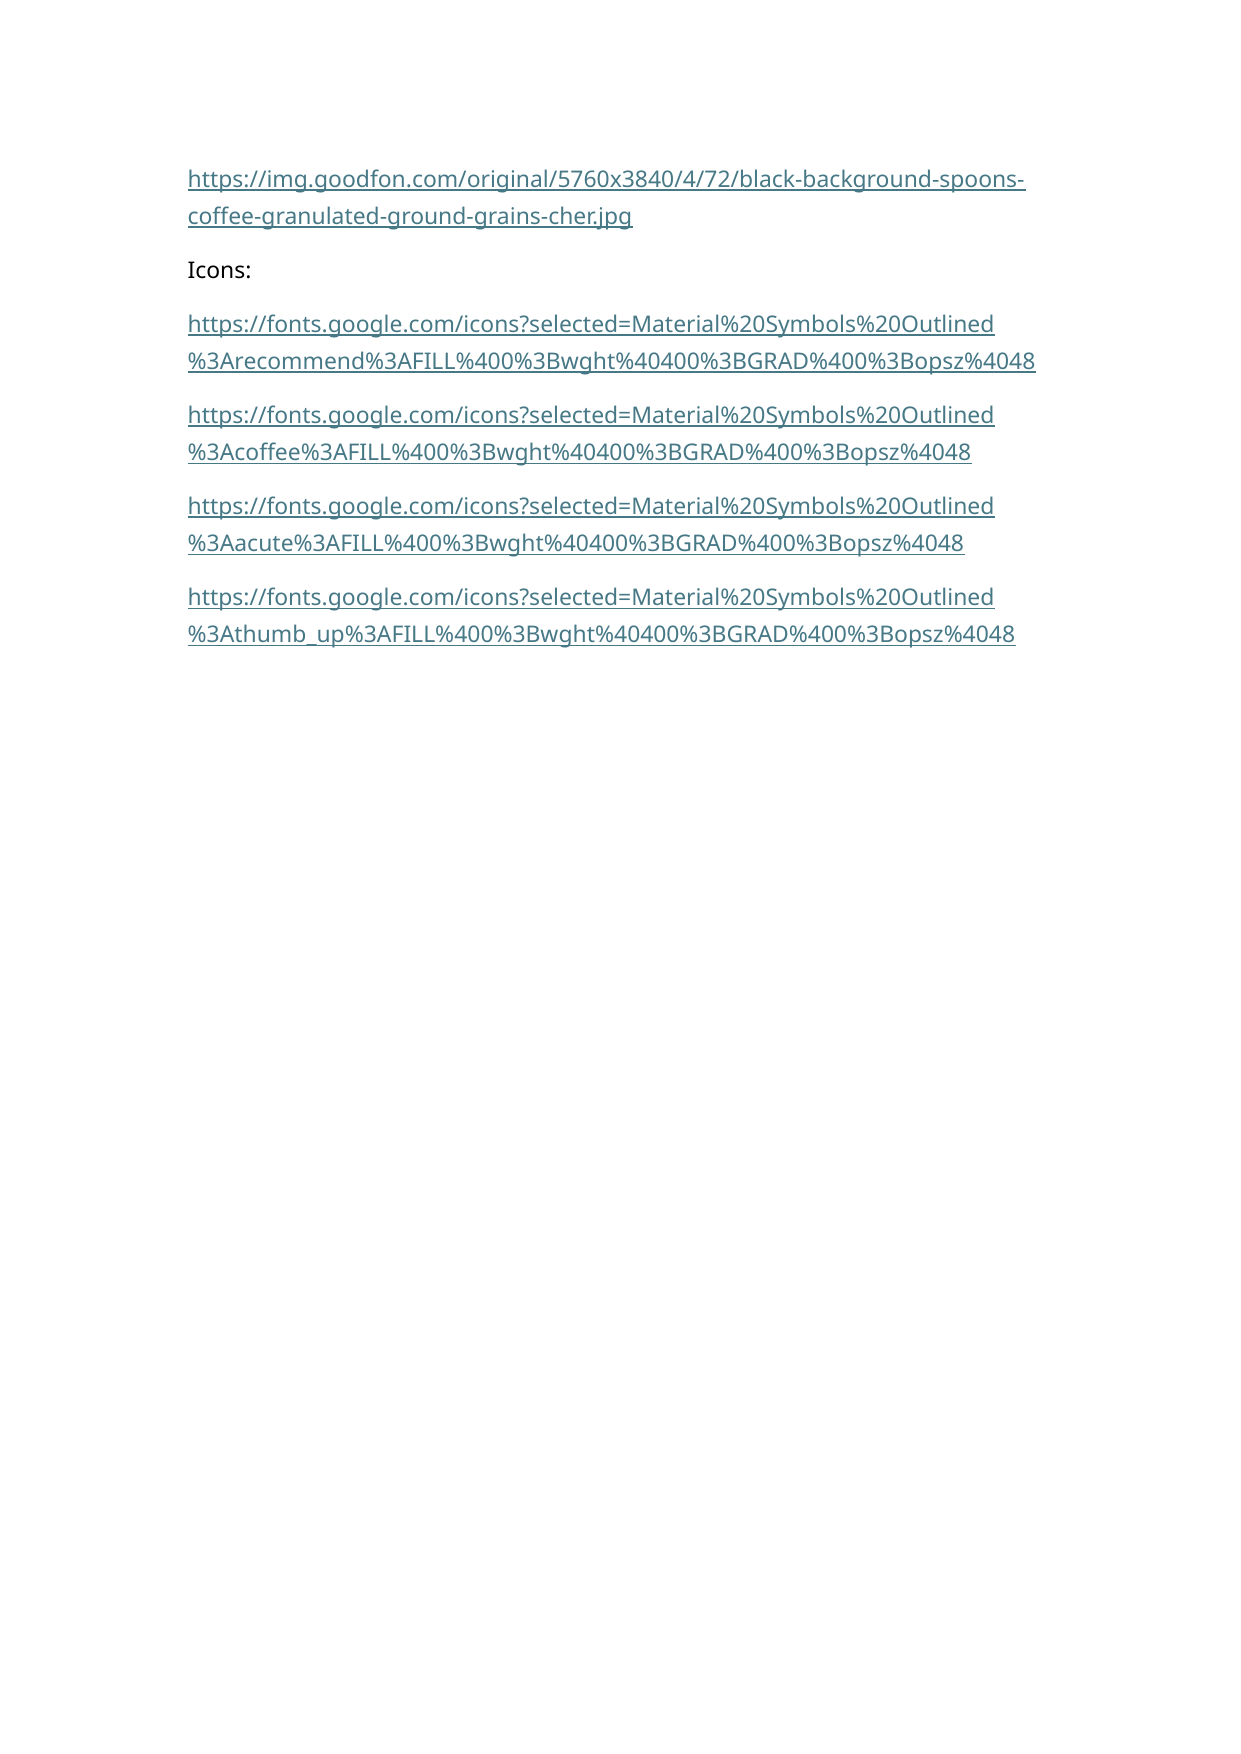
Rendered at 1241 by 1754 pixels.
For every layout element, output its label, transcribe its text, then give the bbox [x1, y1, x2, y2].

text https://fonts.google.com/icons?selected=Material%20Symbols%20Outlined%3Athumb_up%3AFILL%400%3Bwght%40400%3BGRAD%400%3Bopsz%4048 [187, 580, 1053, 650]
text https://fonts.google.com/icons?selected=Material%20Symbols%20Outlined%3Acoffee%3AFILL%400%3Bwght%40400%3BGRAD%400%3Bopsz%4048 [187, 398, 1053, 468]
text https://fonts.google.com/icons?selected=Material%20Symbols%20Outlined%3Arecommend%3AFILL%400%3Bwght%40400%3BGRAD%400%3Bopsz%4048 [187, 307, 1053, 377]
text https://fonts.google.com/icons?selected=Material%20Symbols%20Outlined%3Aacute%3AFILL%400%3Bwght%40400%3BGRAD%400%3Bopsz%4048 [187, 489, 1053, 559]
text https://img.goodfon.com/original/5760x3840/4/72/black-background-spoons-coffee-granulated-ground-grains-cher.jpg [187, 162, 1053, 232]
text Icons: [187, 253, 1053, 286]
